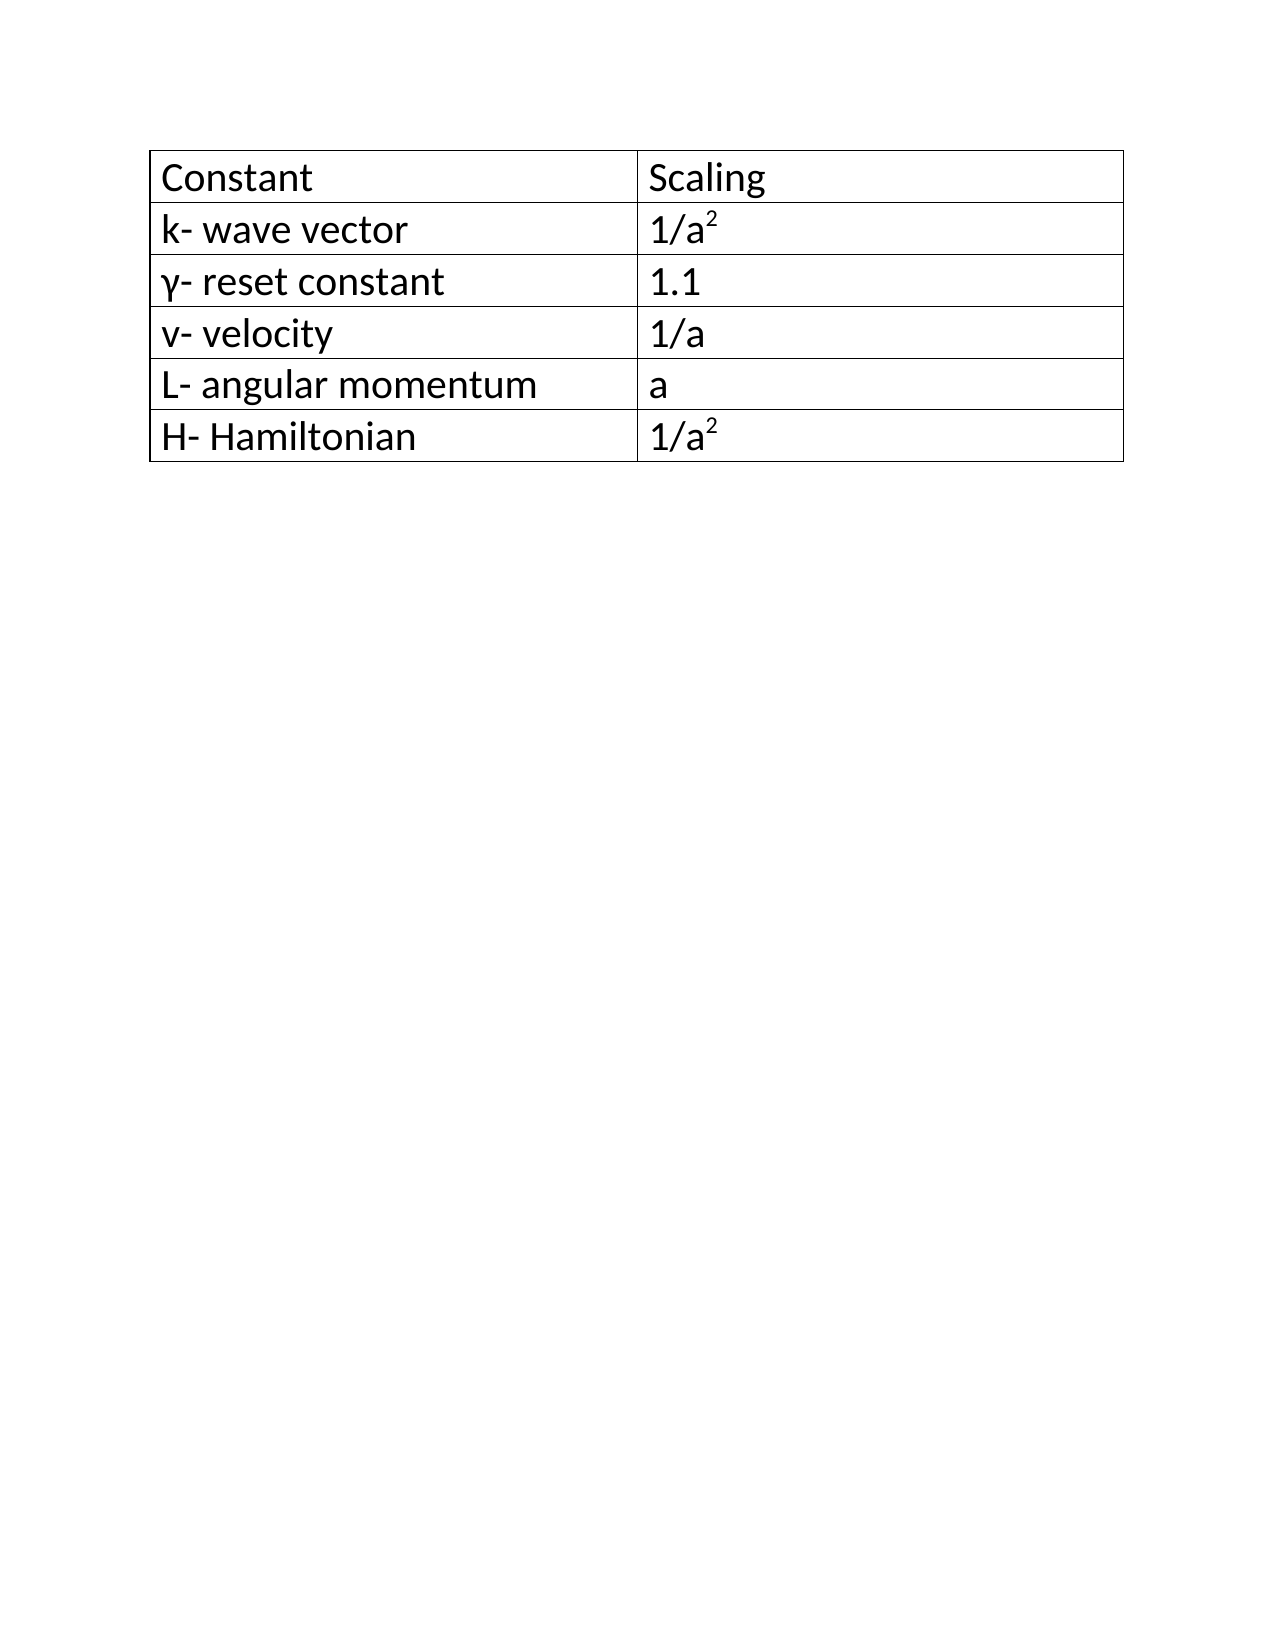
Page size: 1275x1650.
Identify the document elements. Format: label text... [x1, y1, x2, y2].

table_header Constant [151, 151, 637, 202]
table_cell 1/a [638, 307, 1123, 357]
table_header Scaling [638, 151, 1123, 202]
table_cell 1/a2 [638, 410, 1123, 461]
table_cell 1/a2 [638, 203, 1123, 254]
table_cell v- velocity [151, 307, 637, 357]
table_cell L- angular momentum [151, 359, 637, 409]
table_cell H- Hamiltonian [151, 410, 637, 461]
table_cell k- wave vector [151, 203, 637, 254]
table_cell a [638, 359, 1123, 409]
table_cell 1.1 [638, 255, 1123, 306]
table_cell γ- reset constant [151, 255, 637, 306]
